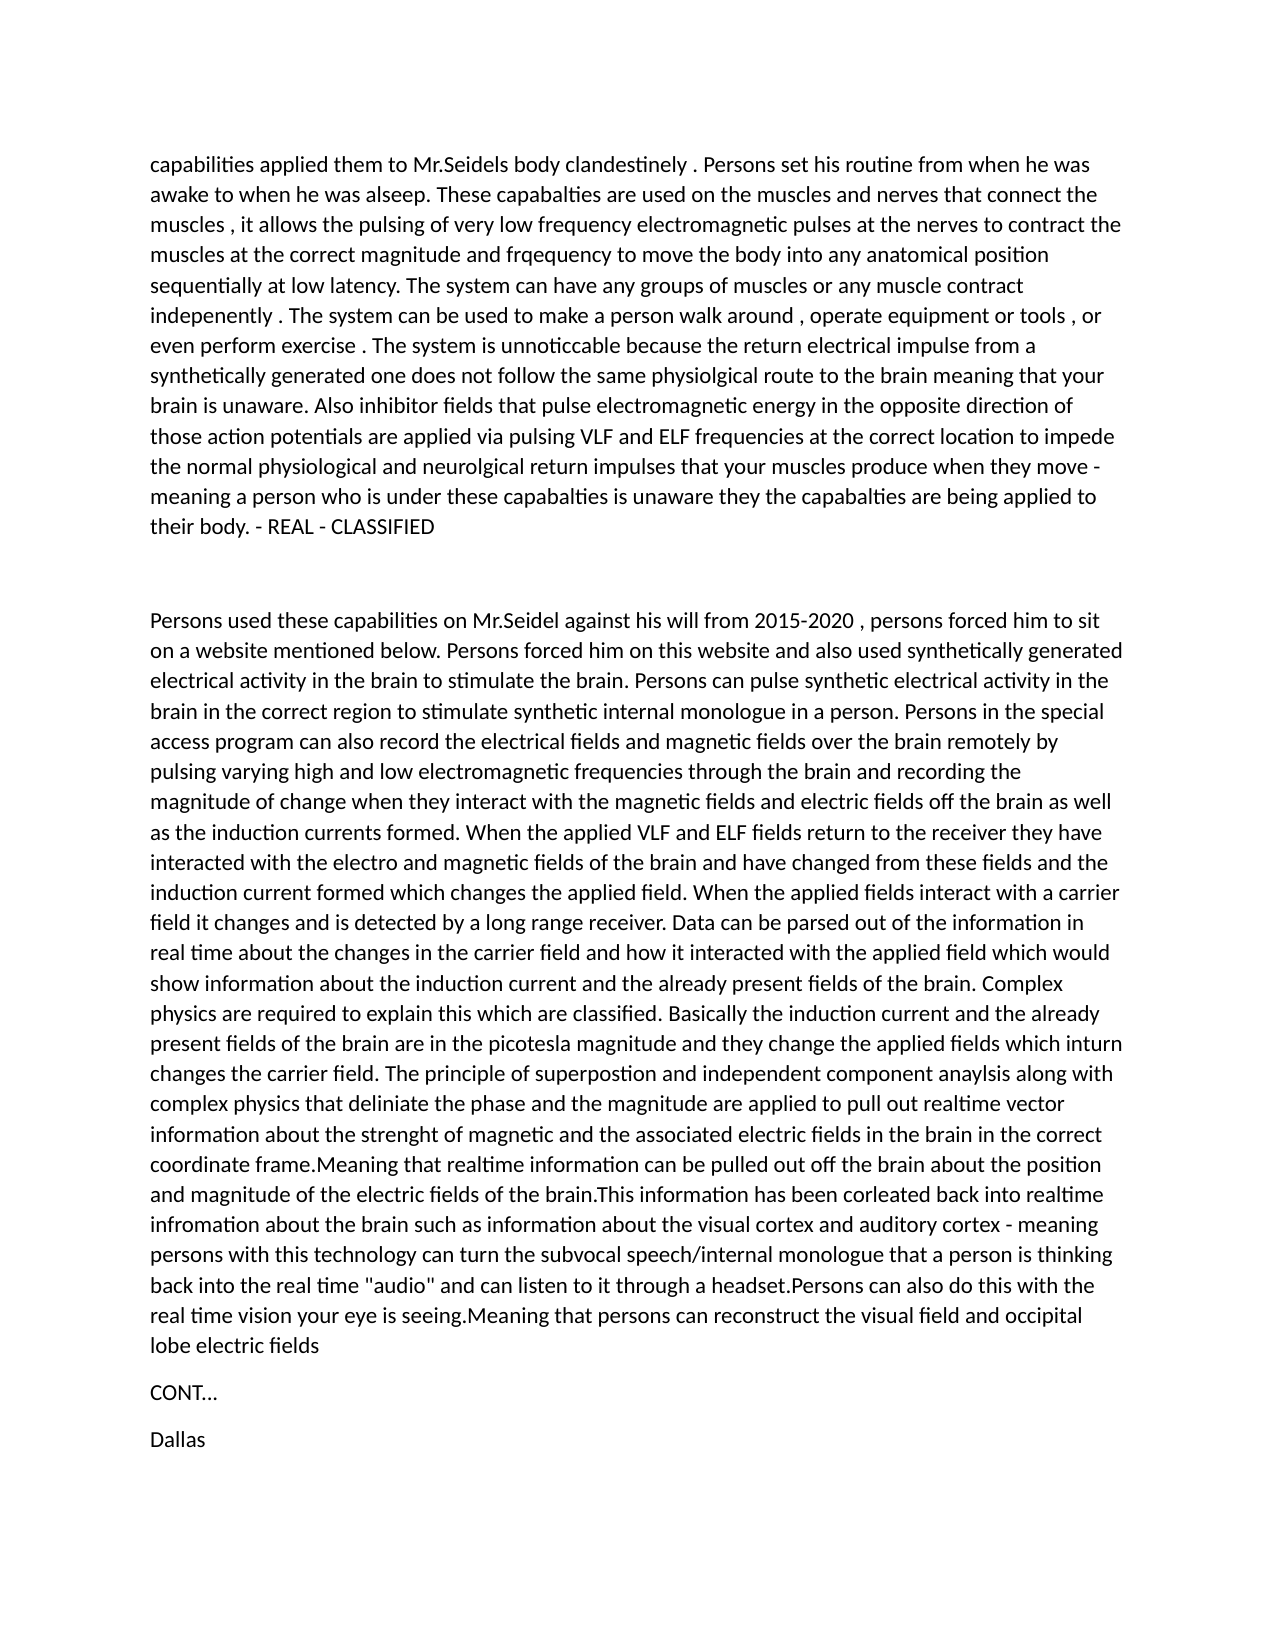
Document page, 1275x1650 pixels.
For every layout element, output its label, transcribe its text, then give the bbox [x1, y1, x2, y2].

text Persons used these capabilities on Mr.Seidel against his will from 2015-2020 , persons forced him to sit on a website mentioned below. Persons forced him on this website and also used synthetically generated electrical activity in the brain to stimulate the brain. Persons can pulse synthetic electrical activity in the brain in the correct region to stimulate synthetic internal monologue in a person. Persons in the special access program can also record the electrical fields and magnetic fields over the brain remotely by pulsing varying high and low electromagnetic frequencies through the brain and recording the magnitude of change when they interact with the magnetic fields and electric fields off the brain as well as the induction currents formed. When the applied VLF and ELF fields return to the receiver they have interacted with the electro and magnetic fields of the brain and have changed from these fields and the induction current formed which changes the applied field. When the applied fields interact with a carrier field it changes and is detected by a long range receiver. Data can be parsed out of the information in real time about the changes in the carrier field and how it interacted with the applied field which would show information about the induction current and the already present fields of the brain. Complex physics are required to explain this which are classified. Basically the induction current and the already present fields of the brain are in the picotesla magnitude and they change the applied fields which inturn changes the carrier field. The principle of superpostion and independent component anaylsis along with complex physics that deliniate the phase and the magnitude are applied to pull out realtime vector information about the strenght of magnetic and the associated electric fields in the brain in the correct coordinate frame.Meaning that realtime information can be pulled out off the brain about the position and magnitude of the electric fields of the brain.This information has been corleated back into realtime infromation about the brain such as information about the visual cortex and auditory cortex - meaning persons with this technology can turn the subvocal speech/internal monologue that a person is thinking back into the real time "audio" and can listen to it through a headset.Persons can also do this with the real time vision your eye is seeing.Meaning that persons can reconstruct the visual field and occipital lobe electric fields [150, 606, 1125, 1359]
text Dallas [150, 1425, 1125, 1453]
text CONT... [150, 1378, 1125, 1406]
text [150, 150, 1125, 541]
